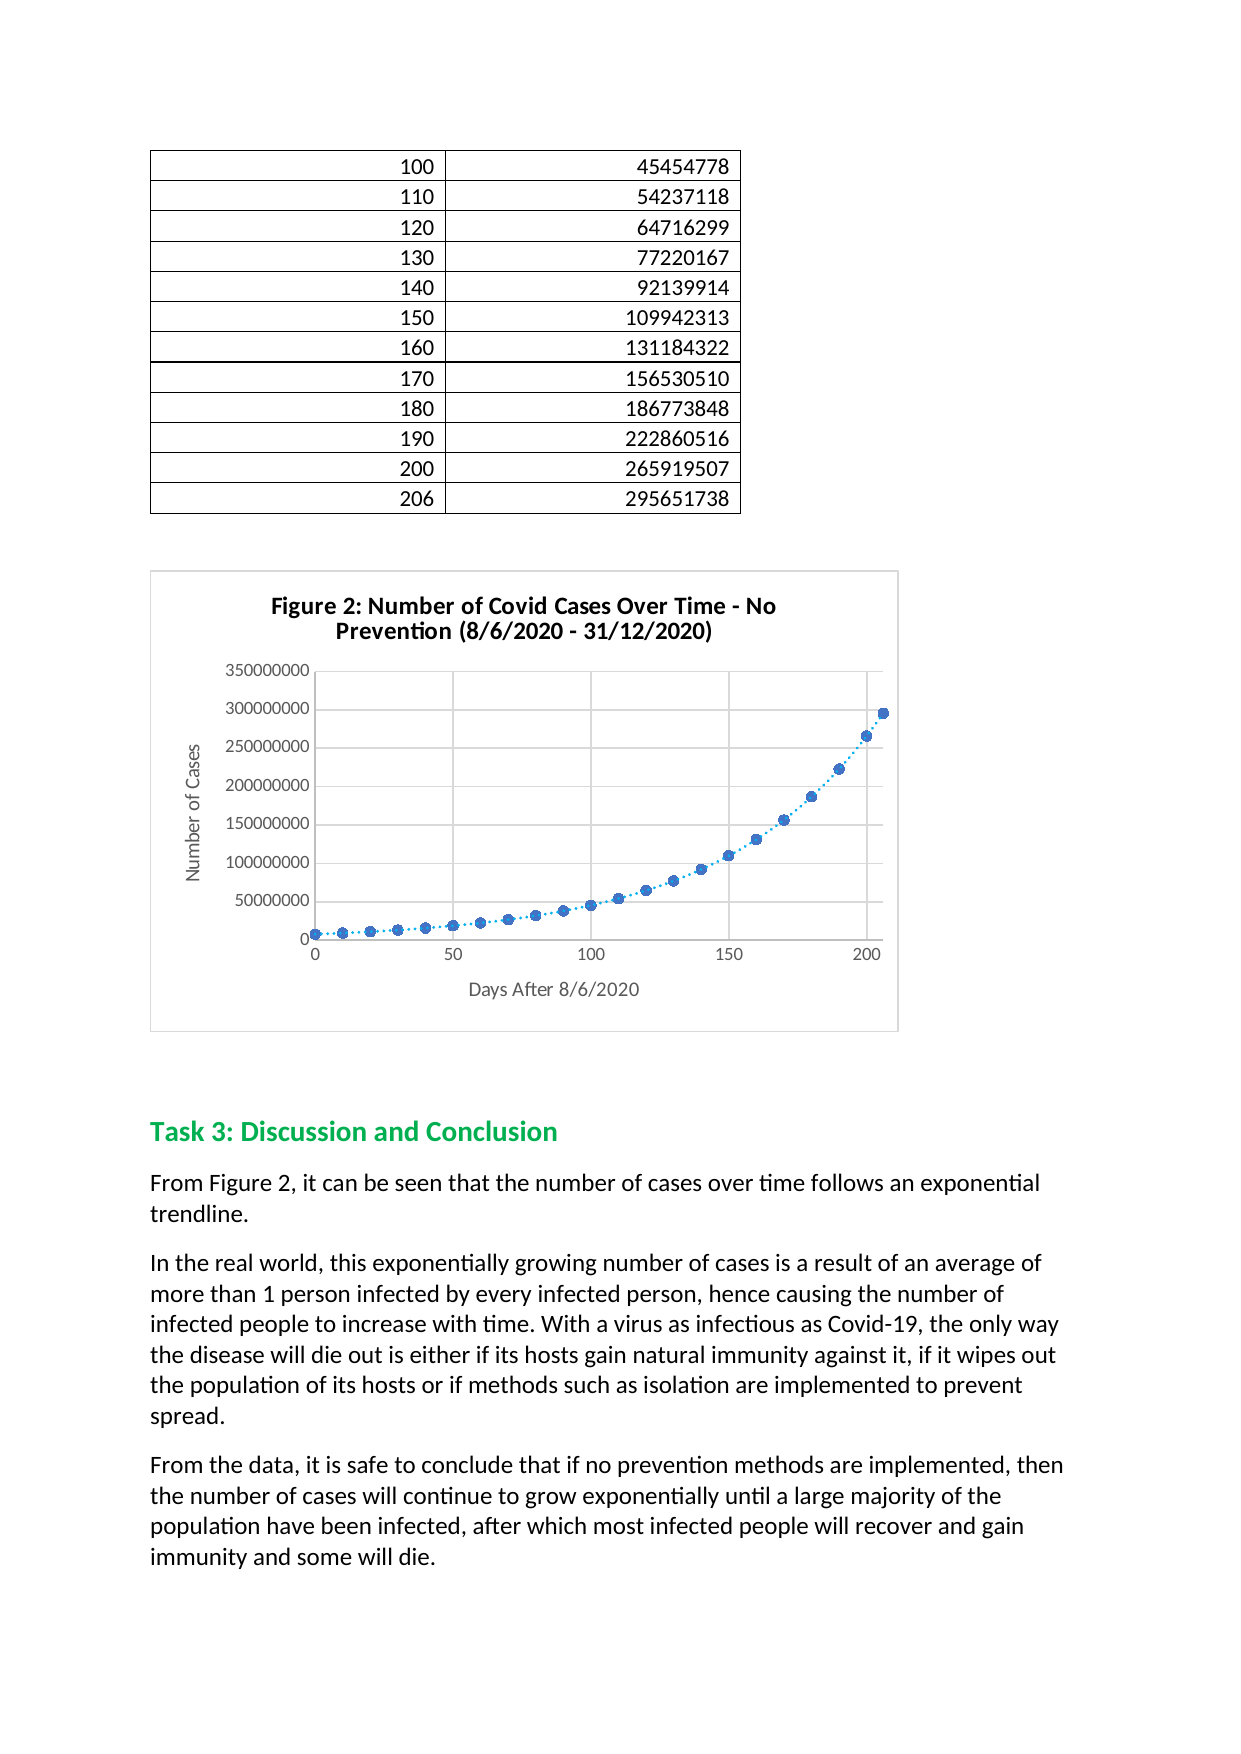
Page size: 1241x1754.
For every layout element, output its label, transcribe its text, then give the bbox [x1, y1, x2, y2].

table_cell 186773848 [446, 393, 740, 422]
table_cell 110 [151, 181, 445, 210]
table_cell 54237118 [446, 181, 740, 210]
table_cell 77220167 [446, 242, 740, 271]
table_cell 222860516 [446, 423, 740, 452]
text In the real world, this exponentially growing number of cases is a result of an average of more than 1 person infected by every infected person, hence causing the number of infected people to increase with time. With a virus as infectious as Covid-19, the only way the disease will die out is either if its hosts gain natural immunity against it, if it wipes out the population of its hosts or if methods such as isolation are implemented to prevent spread. [150, 1247, 1090, 1431]
table_cell 131184322 [446, 332, 740, 361]
text Task 3: Discussion and Conclusion [150, 1113, 1090, 1149]
table_cell 140 [151, 272, 445, 301]
table_cell 150 [151, 302, 445, 331]
table_cell 100 [151, 151, 445, 180]
table_cell 170 [151, 363, 445, 392]
table_cell 92139914 [446, 272, 740, 301]
table_cell 45454778 [446, 151, 740, 180]
table_cell 160 [151, 332, 445, 361]
table_cell 265919507 [446, 453, 740, 482]
table_cell 109942313 [446, 302, 740, 331]
table_cell 190 [151, 423, 445, 452]
table_cell 64716299 [446, 211, 740, 241]
table_cell 180 [151, 393, 445, 422]
table_cell 295651738 [446, 483, 740, 512]
table_cell 156530510 [446, 363, 740, 392]
table_cell 120 [151, 211, 445, 241]
text From Figure 2, it can be seen that the number of cases over time follows an exponential trendline. [150, 1168, 1090, 1229]
text From the data, it is safe to conclude that if no prevention methods are implemented, then the number of cases will continue to grow exponentially until a large majority of the population have been infected, after which most infected people will recover and gain immunity and some will die. [150, 1449, 1090, 1571]
table_cell 200 [151, 453, 445, 482]
table_cell 130 [151, 242, 445, 271]
table_cell 206 [151, 483, 445, 512]
